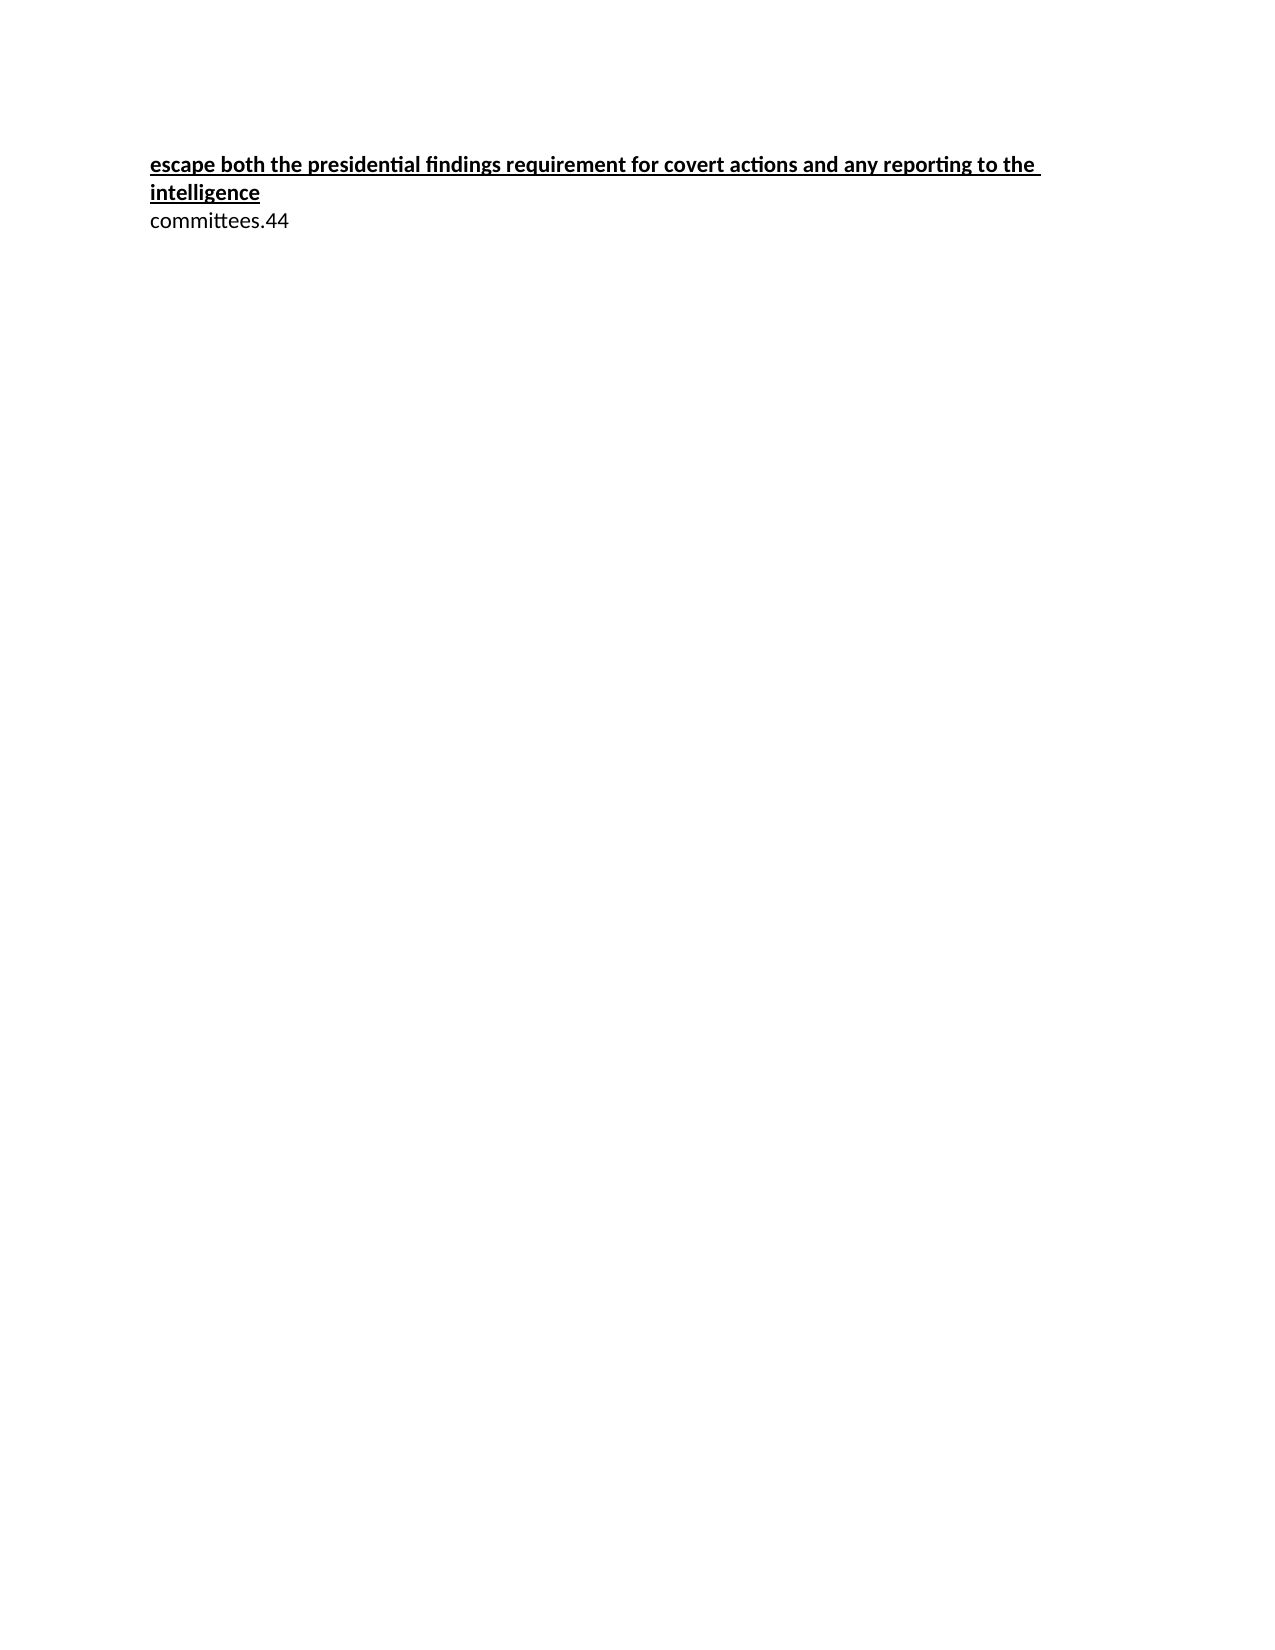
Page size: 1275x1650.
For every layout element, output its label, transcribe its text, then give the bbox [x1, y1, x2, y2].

text committees.44 [150, 206, 1125, 234]
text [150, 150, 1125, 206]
